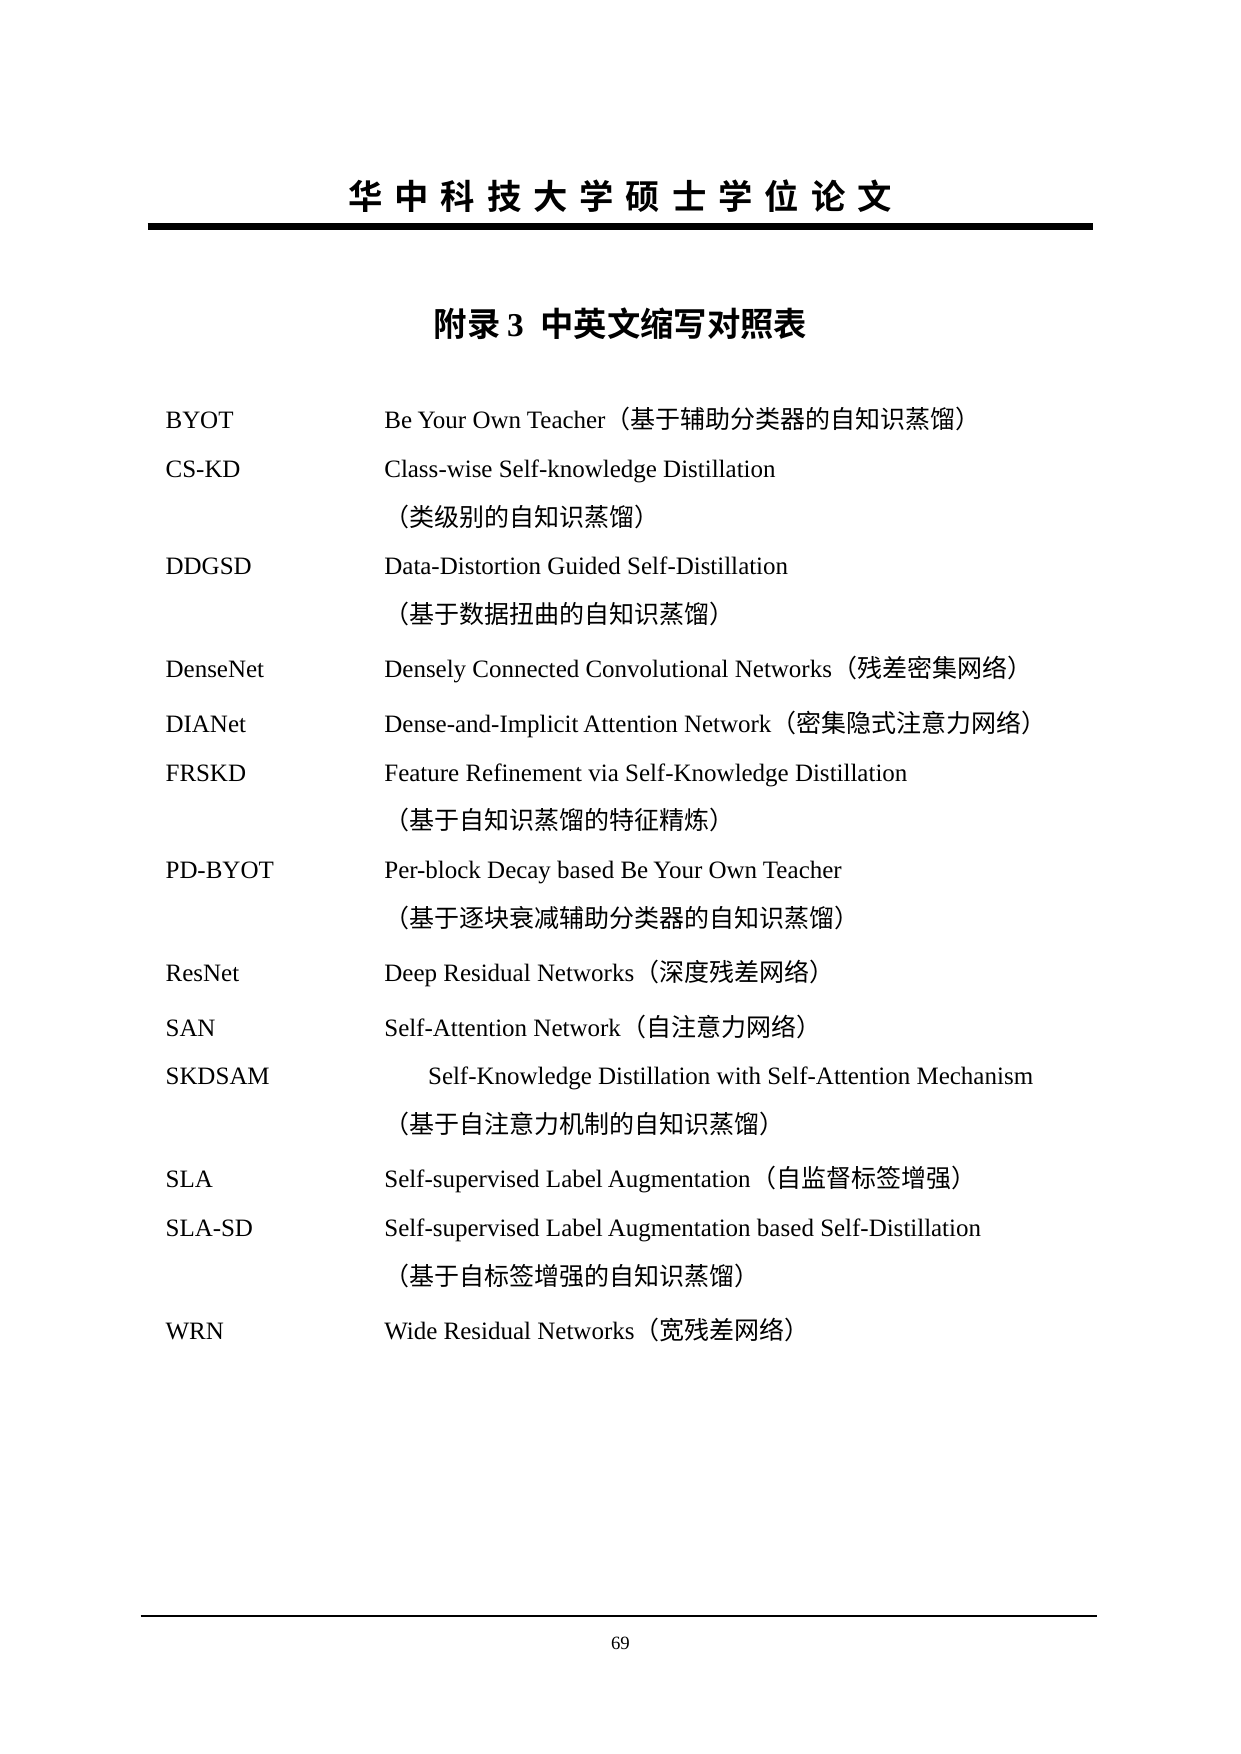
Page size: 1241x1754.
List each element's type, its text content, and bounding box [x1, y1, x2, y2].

subtitle 附录3 中英文缩写对照表 [165, 298, 1075, 346]
text （基于自知识蒸馏的特征精炼） [340, 801, 1075, 837]
text CS-KD Class-wise Self-knowledge Distillation [165, 454, 1075, 483]
text （类级别的自知识蒸馏） [340, 497, 1075, 533]
text WRN Wide Residual Networks（宽残差网络） [165, 1311, 1075, 1347]
text BYOT Be Your Own Teacher（基于辅助分类器的自知识蒸馏） [165, 399, 1075, 436]
text DenseNet Densely Connected Convolutional Networks（残差密集网络） [165, 649, 1075, 685]
text SKDSAM Self-Knowledge Distillation with Self-Attention Mechanism [165, 1061, 1075, 1090]
text DDGSD Data-Distortion Guided Self-Distillation [165, 551, 1075, 580]
text SAN Self-Attention Network（自注意力网络） [165, 1007, 1075, 1043]
text （基于逐块衰减辅助分类器的自知识蒸馏） [340, 898, 1075, 934]
text DIANet Dense-and-Implicit Attention Network（密集隐式注意力网络） [165, 703, 1075, 739]
text SLA-SD Self-supervised Label Augmentation based Self-Distillation [165, 1213, 1075, 1242]
text PD-BYOT Per-block Decay based Be Your Own Teacher [165, 855, 1075, 884]
text （基于数据扭曲的自知识蒸馏） [340, 594, 1075, 631]
text FRSKD Feature Refinement via Self-Knowledge Distillation [165, 758, 1075, 786]
text SLA Self-supervised Label Augmentation（自监督标签增强） [165, 1159, 1075, 1195]
text （基于自标签增强的自知识蒸馏） [340, 1256, 1075, 1293]
text （基于自注意力机制的自知识蒸馏） [340, 1104, 1075, 1141]
text ResNet Deep Residual Networks（深度残差网络） [165, 953, 1075, 989]
